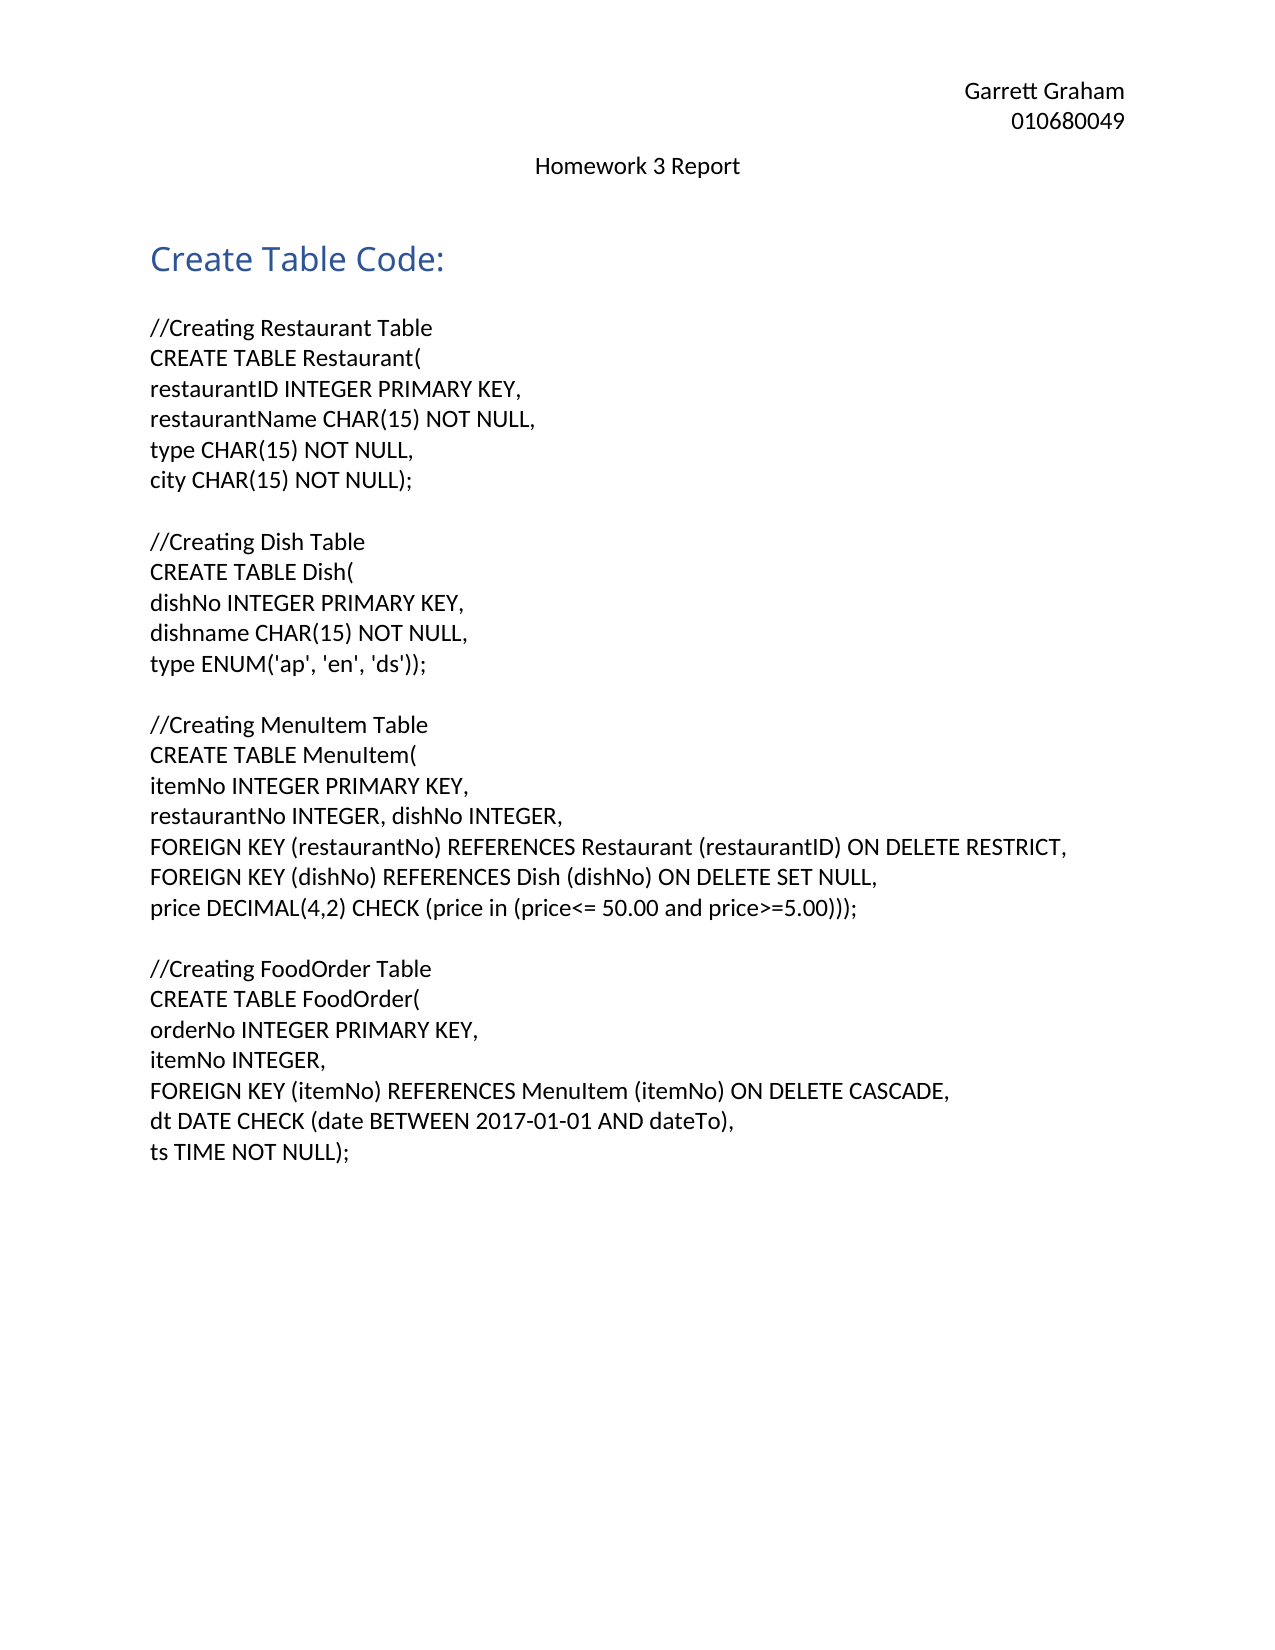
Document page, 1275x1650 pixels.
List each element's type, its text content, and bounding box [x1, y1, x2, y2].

text orderNo INTEGER PRIMARY KEY, [150, 1014, 1125, 1044]
text CREATE TABLE MenuItem( [150, 739, 1125, 770]
text ts TIME NOT NULL); [150, 1136, 1125, 1167]
text FOREIGN KEY (restaurantNo) REFERENCES Restaurant (restaurantID) ON DELETE RESTRICT, [150, 831, 1125, 861]
text //Creating Restaurant Table [150, 312, 1125, 342]
text dishname CHAR(15) NOT NULL, [150, 617, 1125, 648]
text itemNo INTEGER PRIMARY KEY, [150, 770, 1125, 800]
text CREATE TABLE Dish( [150, 556, 1125, 587]
text restaurantNo INTEGER, dishNo INTEGER, [150, 800, 1125, 831]
text dishNo INTEGER PRIMARY KEY, [150, 587, 1125, 617]
text //Creating FoodOrder Table [150, 953, 1125, 983]
text FOREIGN KEY (itemNo) REFERENCES MenuItem (itemNo) ON DELETE CASCADE, [150, 1075, 1125, 1106]
text type CHAR(15) NOT NULL, [150, 434, 1125, 464]
text //Creating Dish Table [150, 526, 1125, 556]
text Homework 3 Report [150, 150, 1125, 181]
text type ENUM('ap', 'en', 'ds')); [150, 648, 1125, 678]
text FOREIGN KEY (dishNo) REFERENCES Dish (dishNo) ON DELETE SET NULL, [150, 861, 1125, 892]
text itemNo INTEGER, [150, 1044, 1125, 1075]
text CREATE TABLE Restaurant( [150, 342, 1125, 373]
text restaurantName CHAR(15) NOT NULL, [150, 403, 1125, 434]
text //Creating MenuItem Table [150, 709, 1125, 739]
text dt DATE CHECK (date BETWEEN 2017-01-01 AND dateTo), [150, 1106, 1125, 1136]
text price DECIMAL(4,2) CHECK (price in (price<= 50.00 and price>=5.00))); [150, 892, 1125, 922]
subtitle Create Table Code: [150, 236, 1125, 281]
text city CHAR(15) NOT NULL); [150, 464, 1125, 495]
text restaurantID INTEGER PRIMARY KEY, [150, 373, 1125, 403]
text CREATE TABLE FoodOrder( [150, 983, 1125, 1014]
